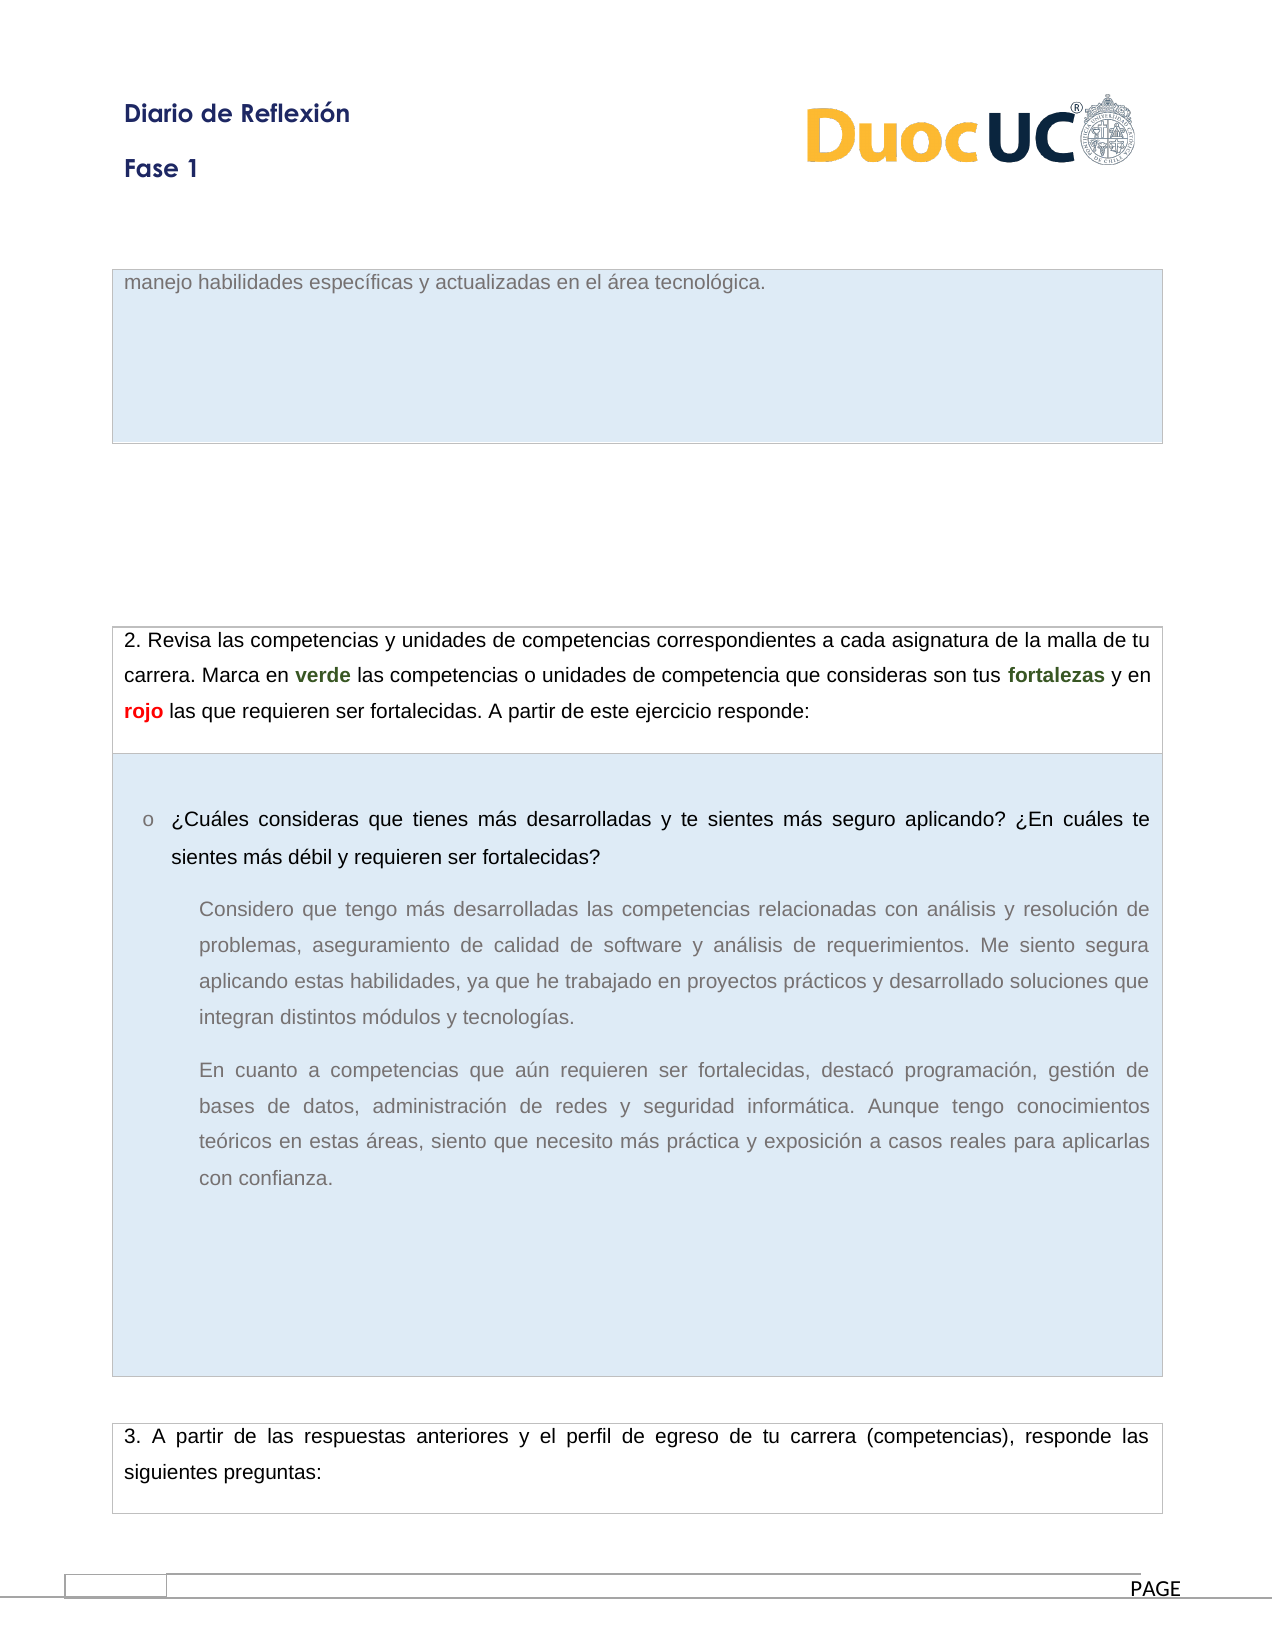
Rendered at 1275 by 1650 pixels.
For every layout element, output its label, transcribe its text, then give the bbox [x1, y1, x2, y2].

table_header 2. Revisa las competencias y unidades de competencias correspondientes a cada asignatura de la malla de tu carrera. Marca en verde las competencias o unidades de competencia que consideras son tus fortalezas y en rojo las que requieren ser fortalecidas. A partir de este ejercicio responde: [113, 628, 1162, 753]
table_cell ¿Cuáles consideras que tienes más desarrolladas y te sientes más seguro aplicando? ¿En cuáles te sientes más débil y requieren ser fortalecidas? Considero que tengo más desarrolladas las competencias relacionadas con análisis y resolución de problemas, aseguramiento de calidad de software y análisis de requerimientos. Me siento segura aplicando estas habilidades, ya que he trabajado en proyectos prácticos y desarrollado soluciones que integran distintos módulos y tecnologías. En cuanto a competencias que aún requieren ser fortalecidas, destacó programación, gestión de bases de datos, administración de redes y seguridad informática. Aunque tengo conocimientos teóricos en estas áreas, siento que necesito más práctica y exposición a casos reales para aplicarlas con confianza. [113, 754, 1162, 1376]
picture [807, 94, 1135, 165]
table_header 3. A partir de las respuestas anteriores y el perfil de egreso de tu carrera (competencias), responde las siguientes preguntas: [113, 1424, 1162, 1513]
